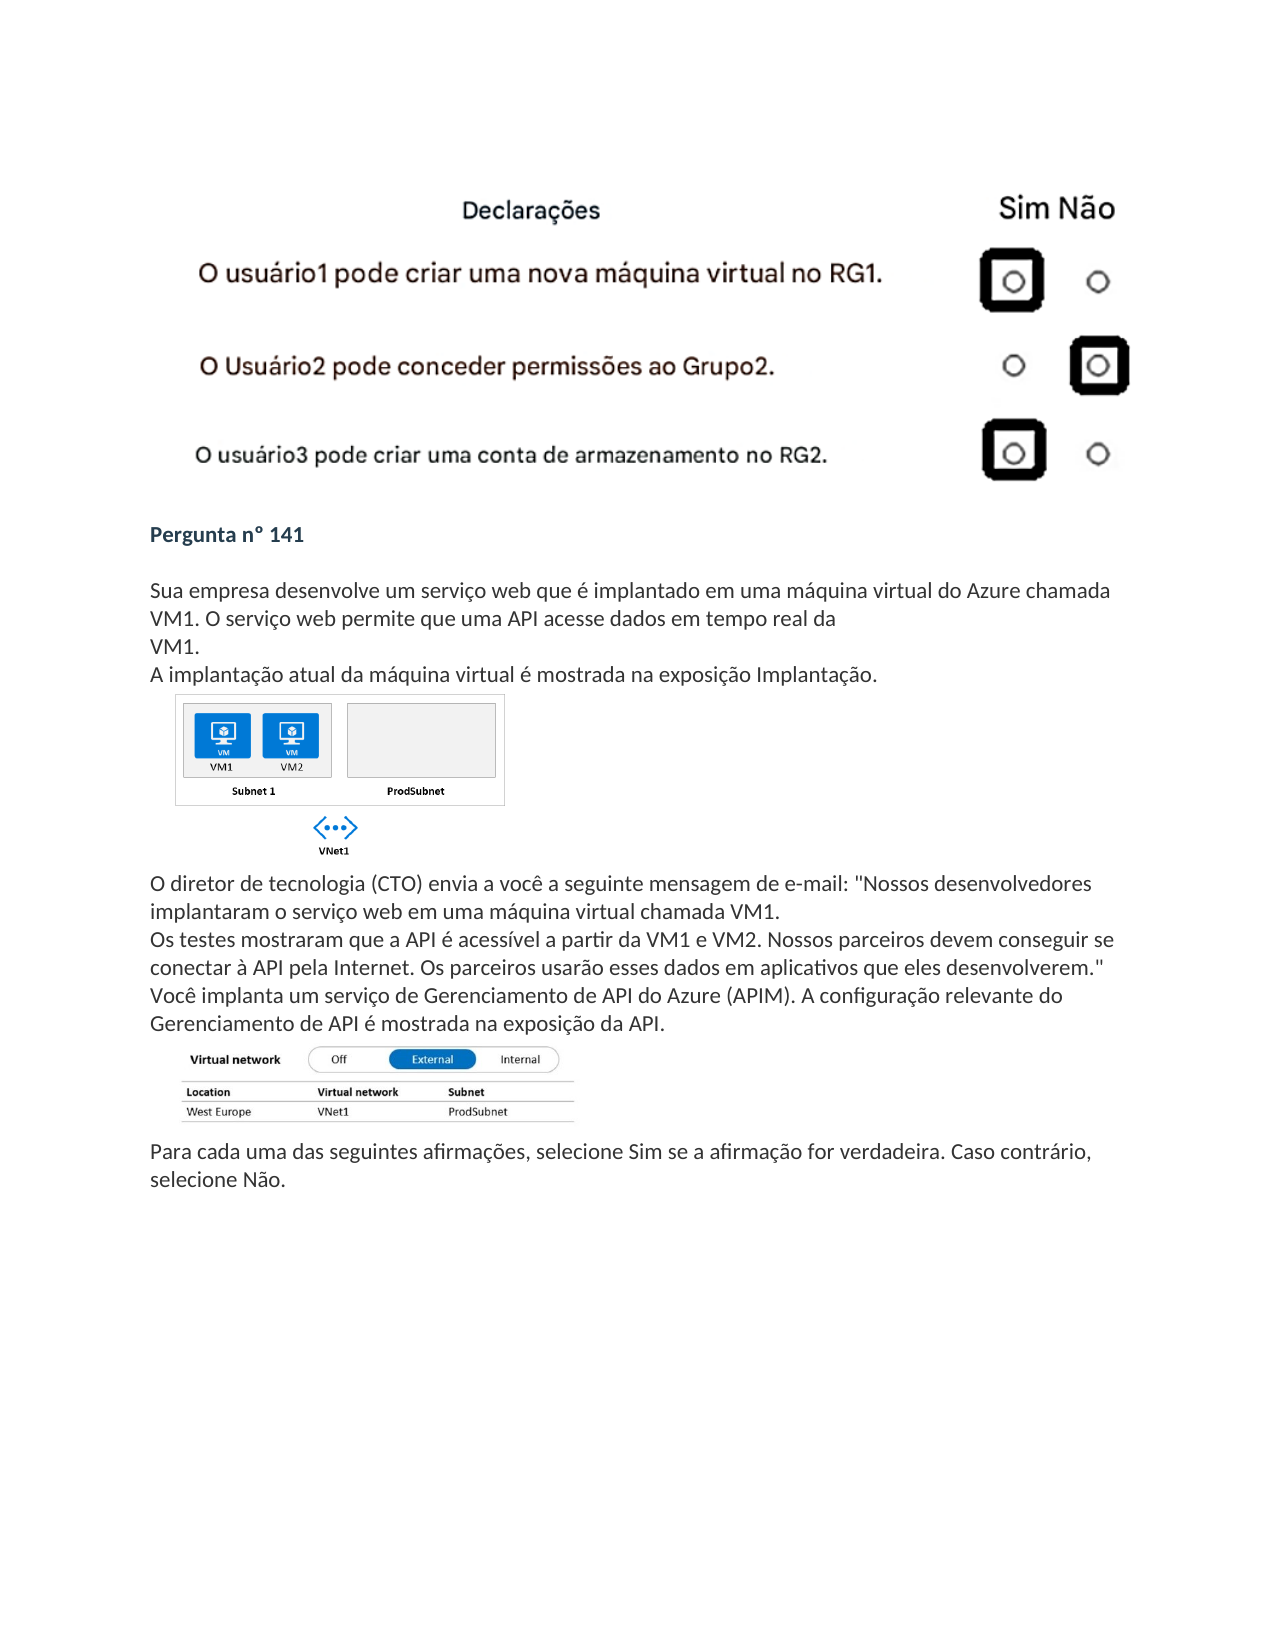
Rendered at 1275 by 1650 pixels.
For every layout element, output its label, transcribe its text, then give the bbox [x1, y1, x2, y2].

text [150, 548, 1125, 1221]
text Pergunta nº 141 [150, 520, 1125, 548]
